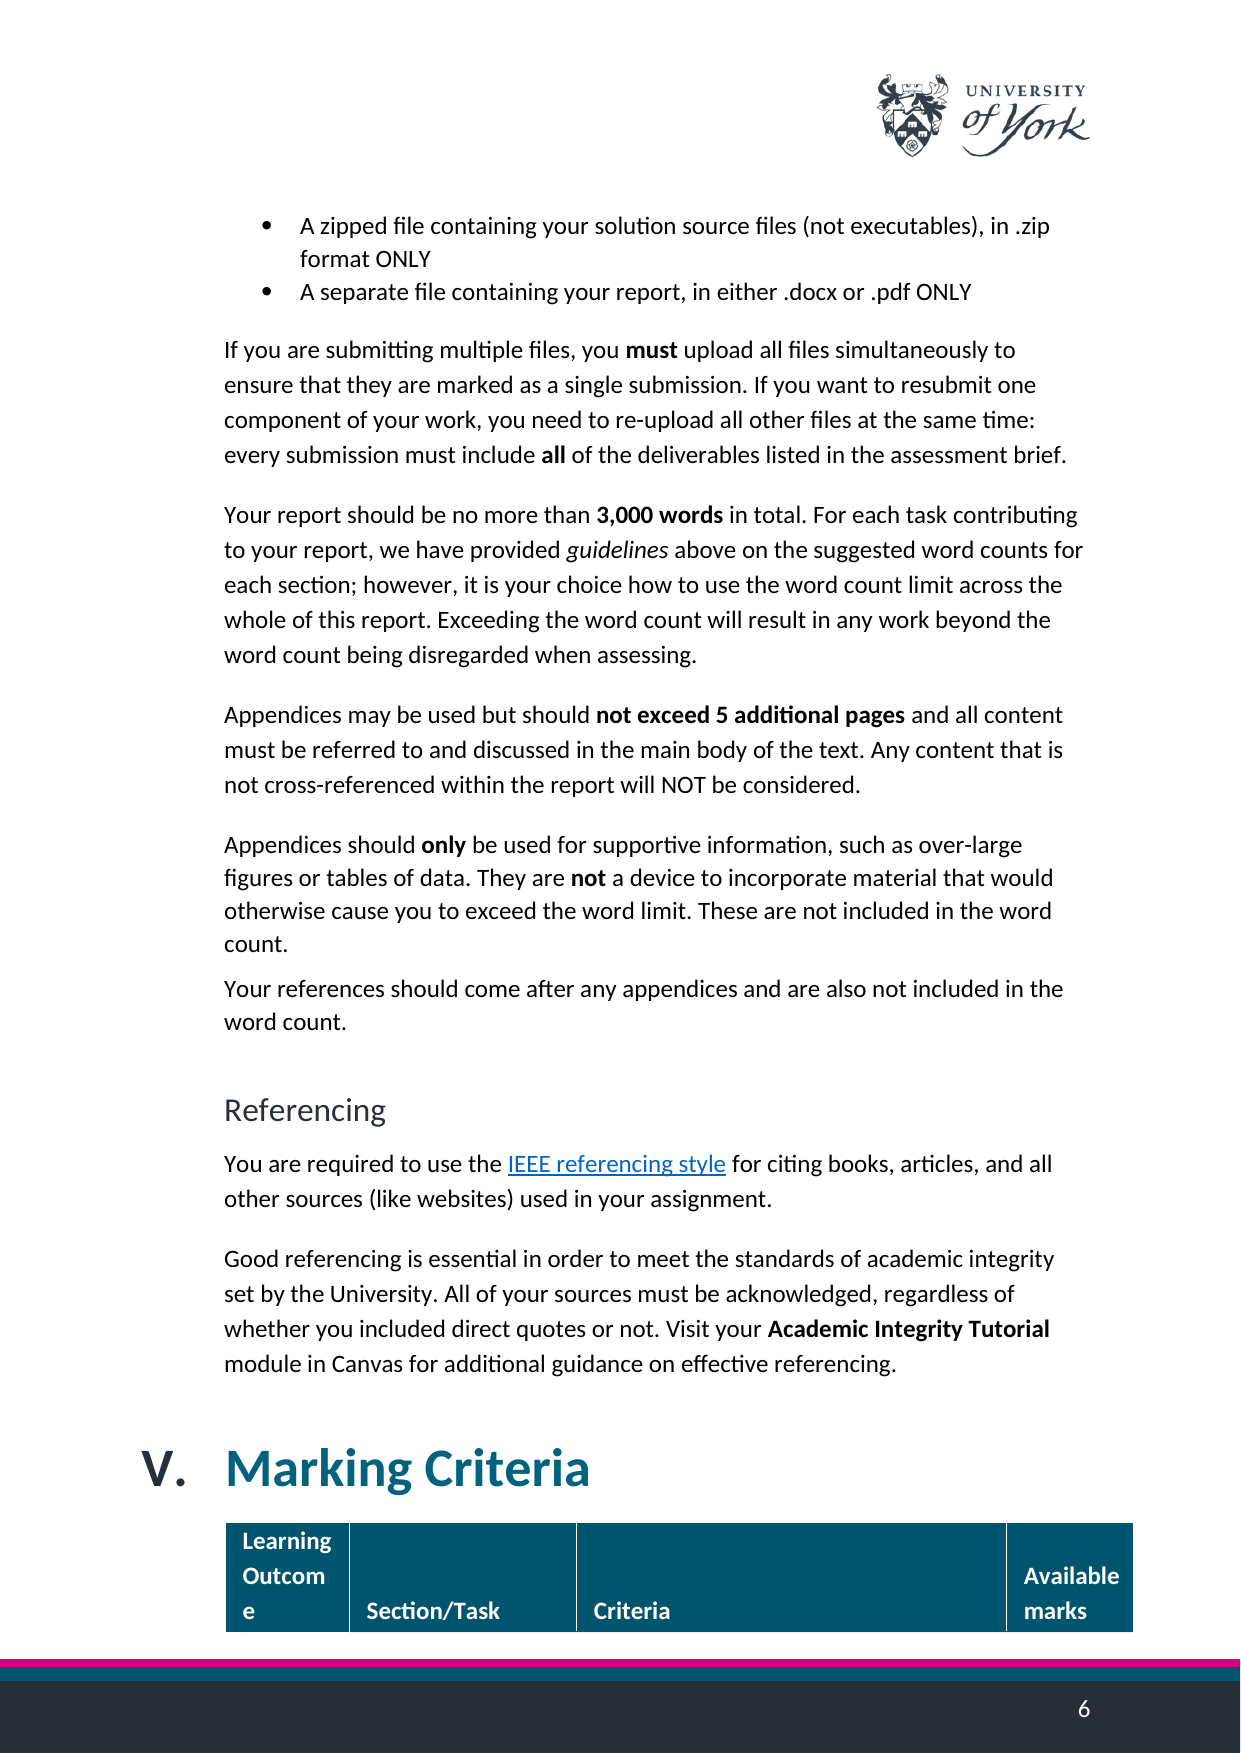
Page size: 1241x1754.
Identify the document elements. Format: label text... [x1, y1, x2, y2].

picture [0, 1659, 1241, 1666]
text You are required to use the IEEE referencing style for citing books, articles, and all other sources (like websites) used in your assignment. [224, 1148, 1090, 1214]
list A separate file containing your report, in either .docx or .pdf ONLY [262, 276, 1090, 307]
picture [0, 1682, 1241, 1753]
text Your references should come after any appendices and are also not included in the word count. [224, 973, 1090, 1037]
subtitle Marking Criteria [187, 1433, 1090, 1499]
subtitle Referencing [224, 1089, 1090, 1130]
text Appendices should only be used for supportive information, such as over-large figures or tables of data. They are not a device to incorporate material that would otherwise cause you to exceed the word limit. These are not included in the word count. [224, 829, 1090, 958]
table_header Section/Task [350, 1523, 577, 1632]
table_header Criteria [577, 1523, 1006, 1632]
text Good referencing is essential in order to meet the standards of academic integrity set by the University. All of your sources must be acknowledged, regardless of whether you included direct quotes or not. Visit your Academic Integrity Tutorial module in Canvas for additional guidance on effective referencing. [224, 1243, 1090, 1379]
text Appendices may be used but should not exceed 5 additional pages and all content must be referred to and discussed in the main body of the text. Any content that is not cross-referenced within the report will NOT be considered. [224, 699, 1090, 800]
text If you are submitting multiple files, you must upload all files simultaneously to ensure that they are marked as a single submission. If you want to resubmit one component of your work, you need to re-upload all other files at the same time: every submission must include all of the deliverables listed in the assessment brief. [224, 334, 1090, 470]
table_header Learning Outcome [226, 1523, 349, 1632]
table_header Available marks [1006, 1523, 1133, 1632]
picture [876, 73, 1091, 157]
text Your report should be no more than 3,000 words in total. For each task contributing to your report, we have provided guidelines above on the suggested word counts for each section; however, it is your choice how to use the word count limit across the whole of this report. Exceeding the word count will result in any work beyond the word count being disregarded when assessing. [224, 499, 1090, 670]
list A zipped file containing your solution source files (not executables), in .zip format ONLY [262, 210, 1090, 274]
